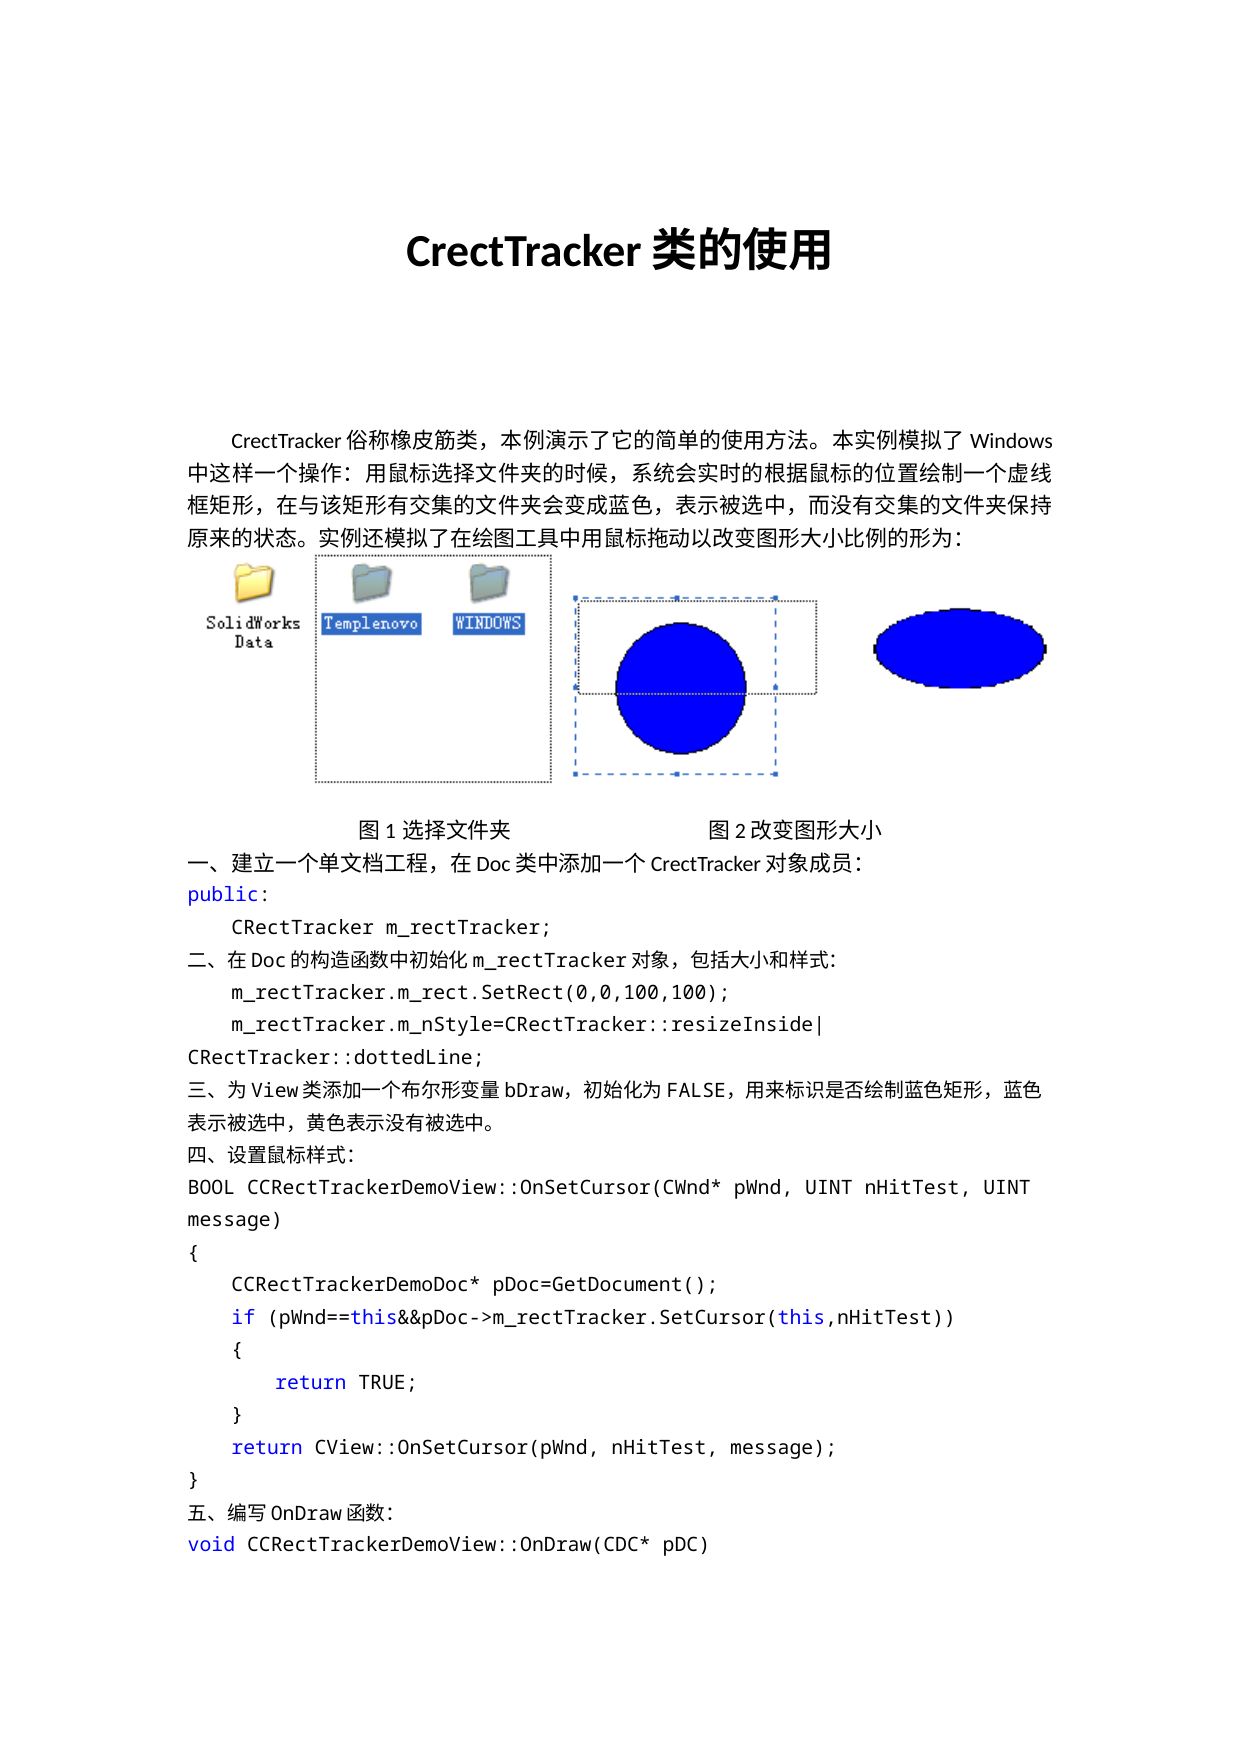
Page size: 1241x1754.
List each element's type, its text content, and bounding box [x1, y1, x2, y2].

picture [187, 552, 1049, 791]
text { [187, 1333, 1053, 1365]
text BOOL CCRectTrackerDemoView::OnSetCursor(CWnd* pWnd, UINT nHitTest, UINT message) [187, 1170, 1053, 1235]
text 图1 选择文件夹 图2 改变图形大小 [187, 813, 1053, 845]
text public: [187, 878, 1053, 910]
text CCRectTrackerDemoDoc* pDoc=GetDocument(); [187, 1268, 1053, 1300]
text { [187, 1235, 1053, 1268]
text if (pWnd==this&&pDoc->m_rectTracker.SetCursor(this,nHitTest)) [187, 1300, 1053, 1333]
text 四、设置鼠标样式： [187, 1138, 1053, 1170]
text } [187, 1398, 1053, 1430]
text return TRUE; [187, 1365, 1053, 1398]
text void CCRectTrackerDemoView::OnDraw(CDC* pDC) [187, 1528, 1053, 1560]
text m_rectTracker.m_rect.SetRect(0,0,100,100); [187, 975, 1053, 1008]
text CRectTracker m_rectTracker; [187, 910, 1053, 943]
text return CView::OnSetCursor(pWnd, nHitTest, message); [187, 1430, 1053, 1463]
text m_rectTracker.m_nStyle=CRectTracker::resizeInside|CRectTracker::dottedLine; [187, 1008, 1053, 1073]
text 三、为View类添加一个布尔形变量bDraw，初始化为FALSE，用来标识是否绘制蓝色矩形，蓝色表示被选中，黄色表示没有被选中。 [187, 1073, 1053, 1138]
text 二、在Doc的构造函数中初始化m_rectTracker对象，包括大小和样式： [187, 943, 1053, 975]
text } [187, 1463, 1053, 1495]
text 一、建立一个单文档工程，在Doc类中添加一个CrectTracker对象成员： [187, 845, 1053, 878]
text CrectTracker俗称橡皮筋类，本例演示了它的简单的使用方法。本实例模拟了Windows中这样一个操作：用鼠标选择文件夹的时候，系统会实时的根据鼠标的位置绘制一个虚线框矩形，在与该矩形有交集的文件夹会变成蓝色，表示被选中，而没有交集的文件夹保持原来的状态。实例还模拟了在绘图工具中用鼠标拖动以改变图形大小比例的形为： [187, 423, 1053, 553]
text 五、编写OnDraw函数： [187, 1495, 1053, 1528]
subtitle CrectTracker类的使用 [187, 197, 1053, 295]
